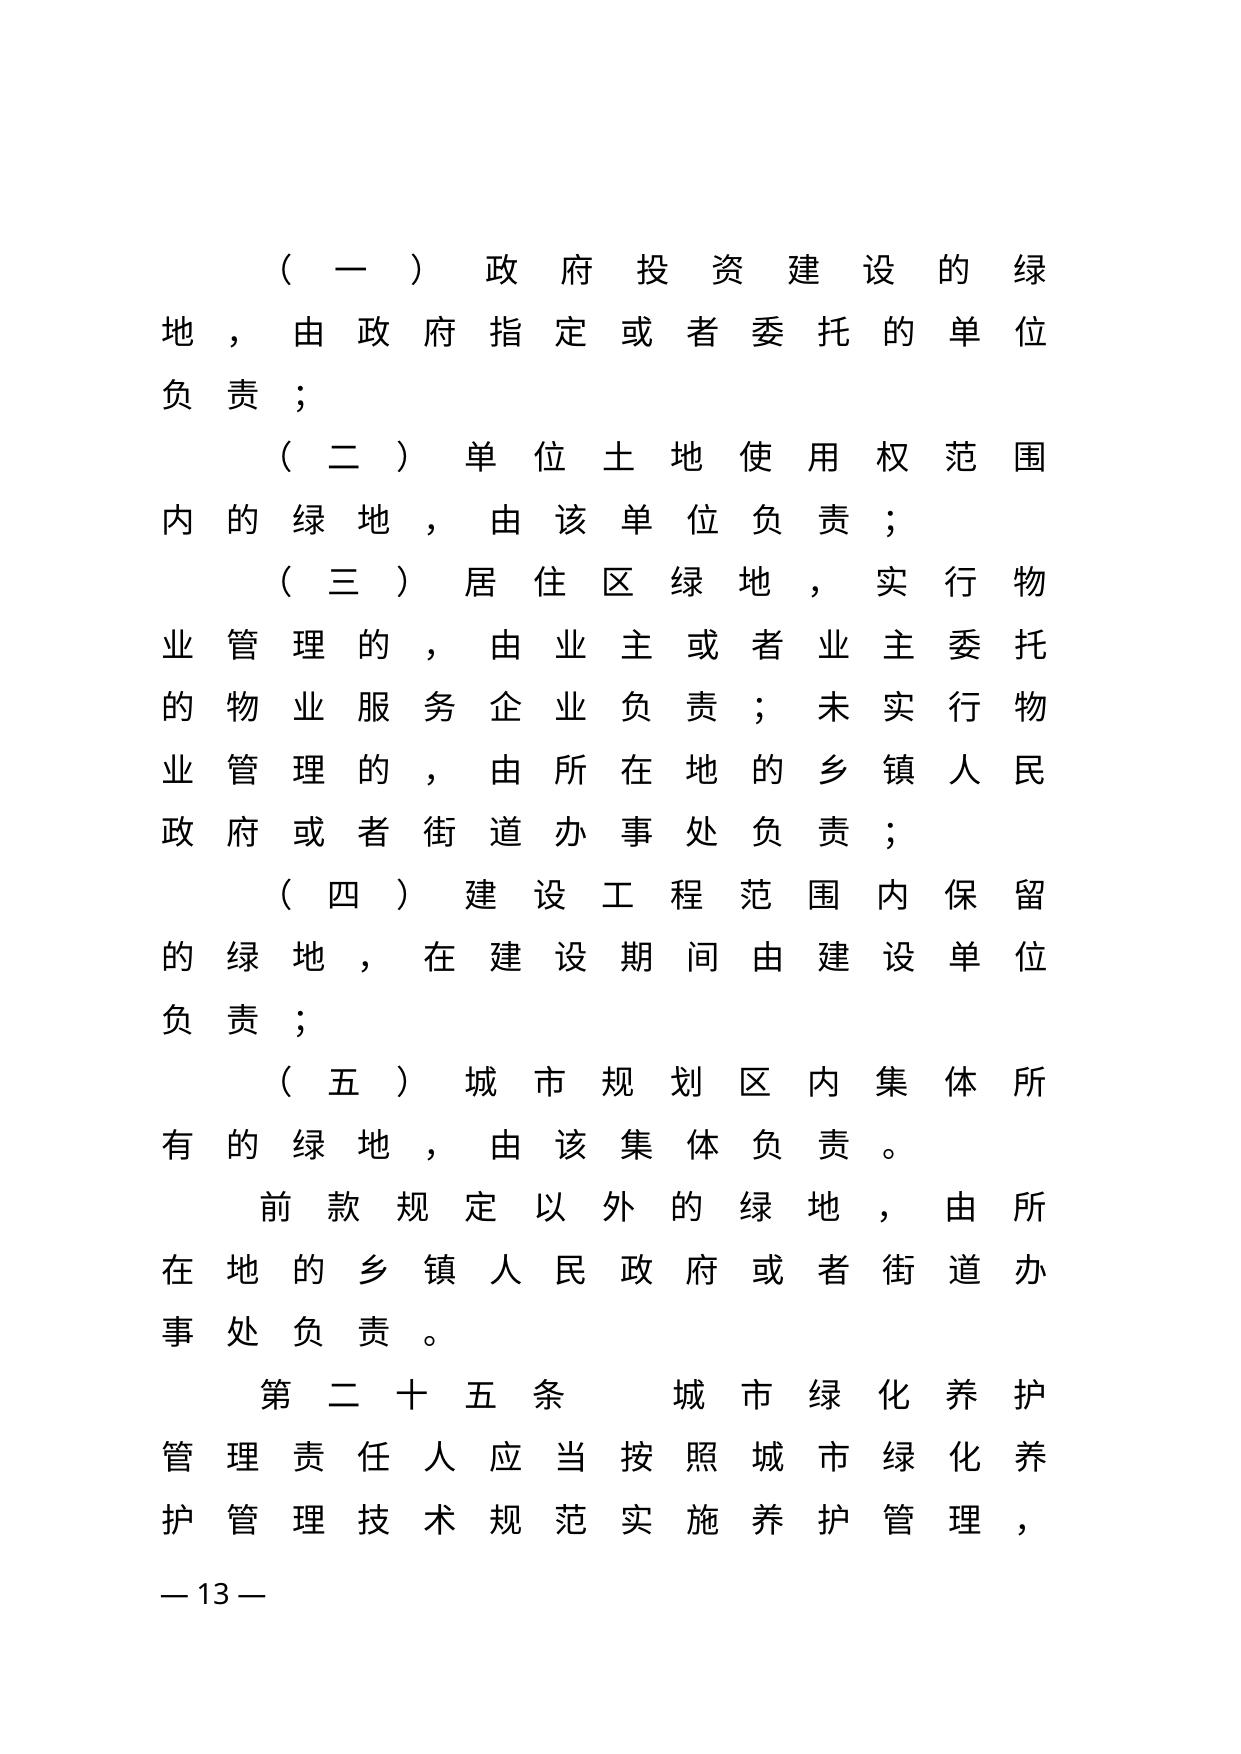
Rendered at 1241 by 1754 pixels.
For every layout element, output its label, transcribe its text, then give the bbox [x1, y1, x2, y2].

text （一）政府投资建设的绿地，由政府指定或者委托的单位负责； [161, 236, 1079, 424]
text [161, 1361, 1079, 1549]
text （五）城市规划区内集体所有的绿地，由该集体负责。 [161, 1049, 1079, 1174]
text （二）单位土地使用权范围内的绿地，由该单位负责； [161, 424, 1079, 549]
text （四）建设工程范围内保留的绿地，在建设期间由建设单位负责； [161, 861, 1079, 1049]
text （三）居住区绿地，实行物业管理的，由业主或者业主委托的物业服务企业负责；未实行物业管理的，由所在地的乡镇人民政府或者街道办事处负责； [161, 549, 1079, 861]
text 前款规定以外的绿地，由所在地的乡镇人民政府或者街道办事处负责。 [161, 1174, 1079, 1361]
